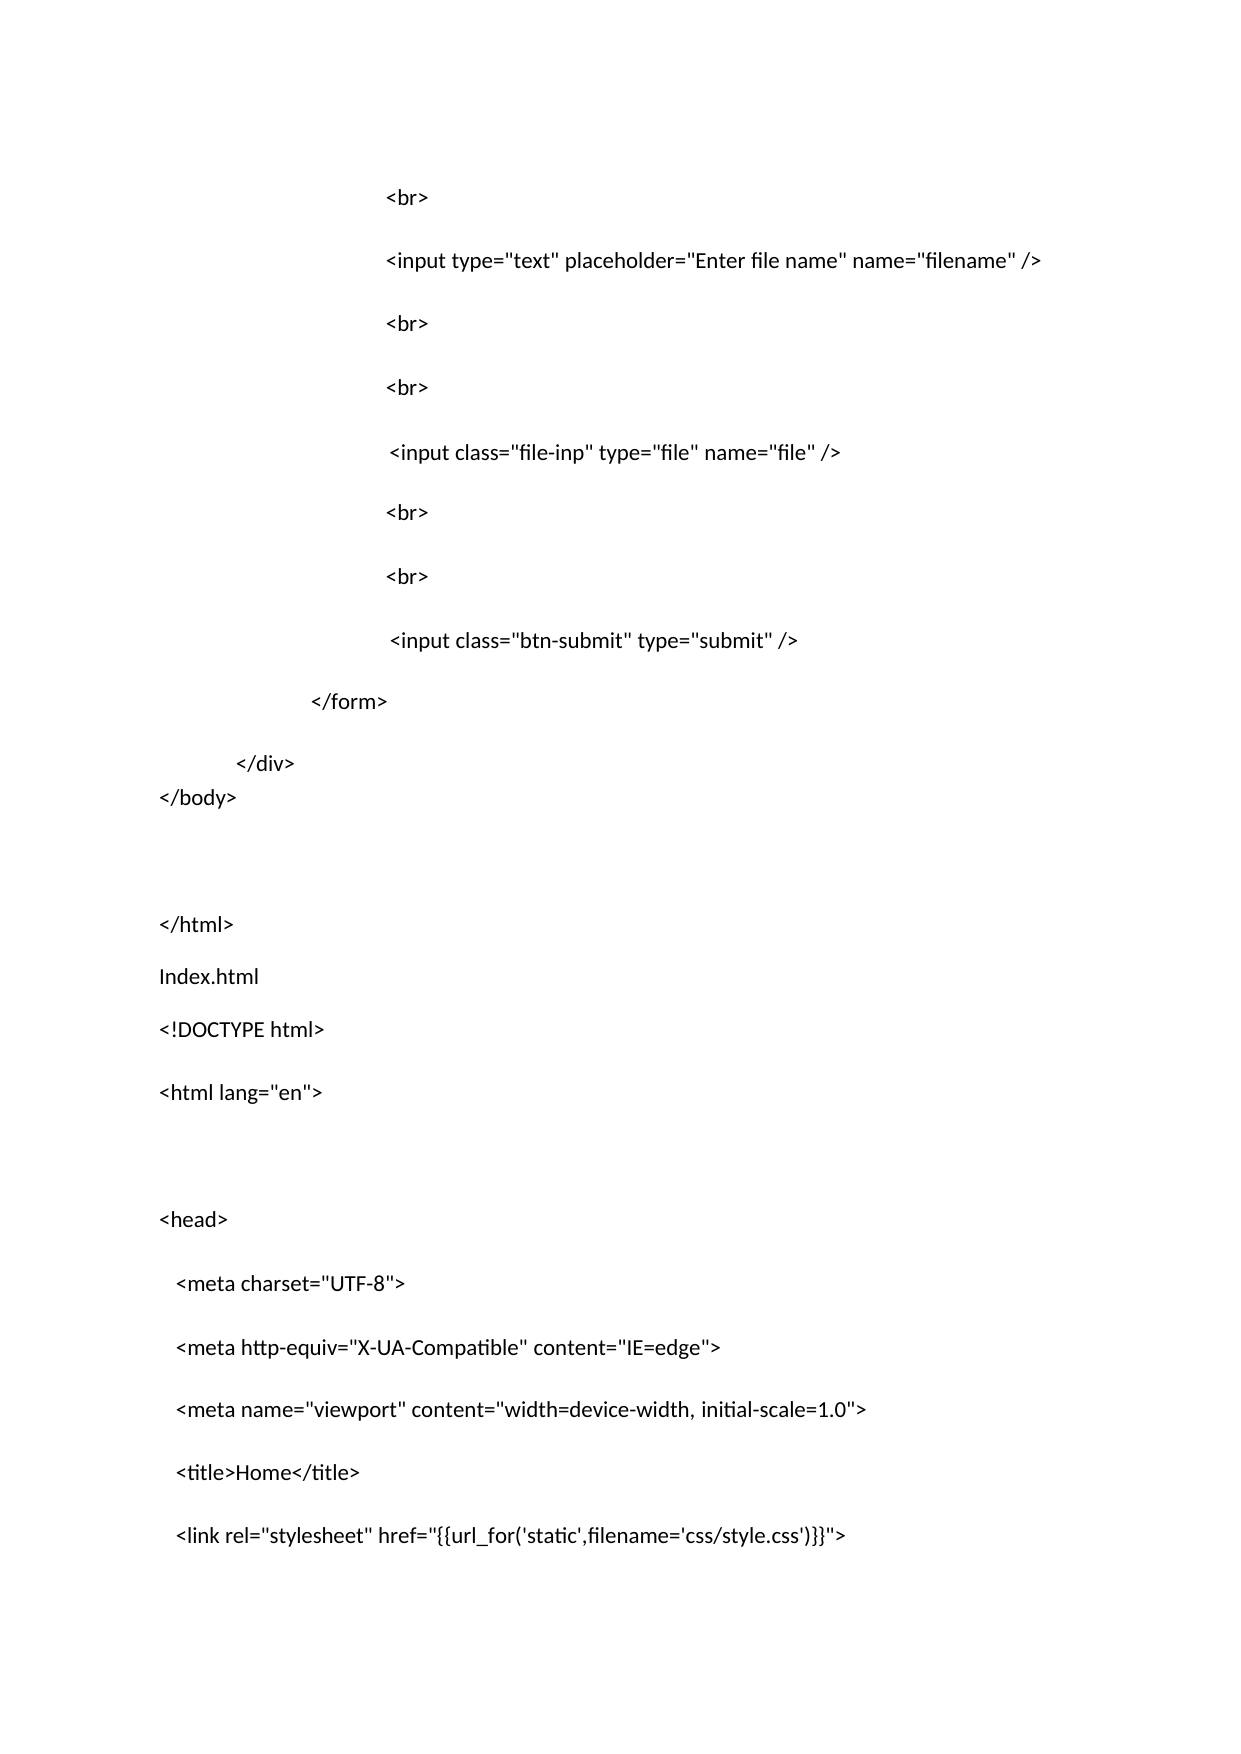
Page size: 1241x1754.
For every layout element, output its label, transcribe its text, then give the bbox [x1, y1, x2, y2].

text <html lang="en"> [159, 1078, 1130, 1106]
text <input class="file-inp" type="file" name="file" /> [389, 438, 1130, 466]
text <meta http-equiv="X-UA-Compatible" content="IE=edge"> [176, 1333, 1130, 1361]
text </html> Index.html [159, 910, 261, 990]
text </form> [311, 687, 1130, 715]
text <br> [386, 562, 1130, 590]
text <input type="text" placeholder="Enter file name" name="filename" /> [386, 246, 1130, 274]
text <input class="btn-submit" type="submit" /> [389, 626, 1130, 654]
text <meta name="viewport" content="width=device-width, initial-scale=1.0"> [176, 1395, 1130, 1423]
text <br> [386, 309, 1130, 337]
text <br> [386, 373, 1130, 401]
text <title>Home</title> [176, 1458, 1130, 1487]
text <!DOCTYPE html> [159, 1015, 1130, 1043]
text <br> [386, 498, 1130, 526]
text </body> [159, 783, 1130, 811]
text <meta charset="UTF-8"> [176, 1269, 1130, 1297]
text <br> [386, 183, 1130, 211]
text </div> [236, 749, 1130, 778]
text <head> [159, 1205, 1130, 1233]
text <link rel="stylesheet" href="{{url_for('static',filename='css/style.css')}}"> [176, 1522, 1130, 1550]
